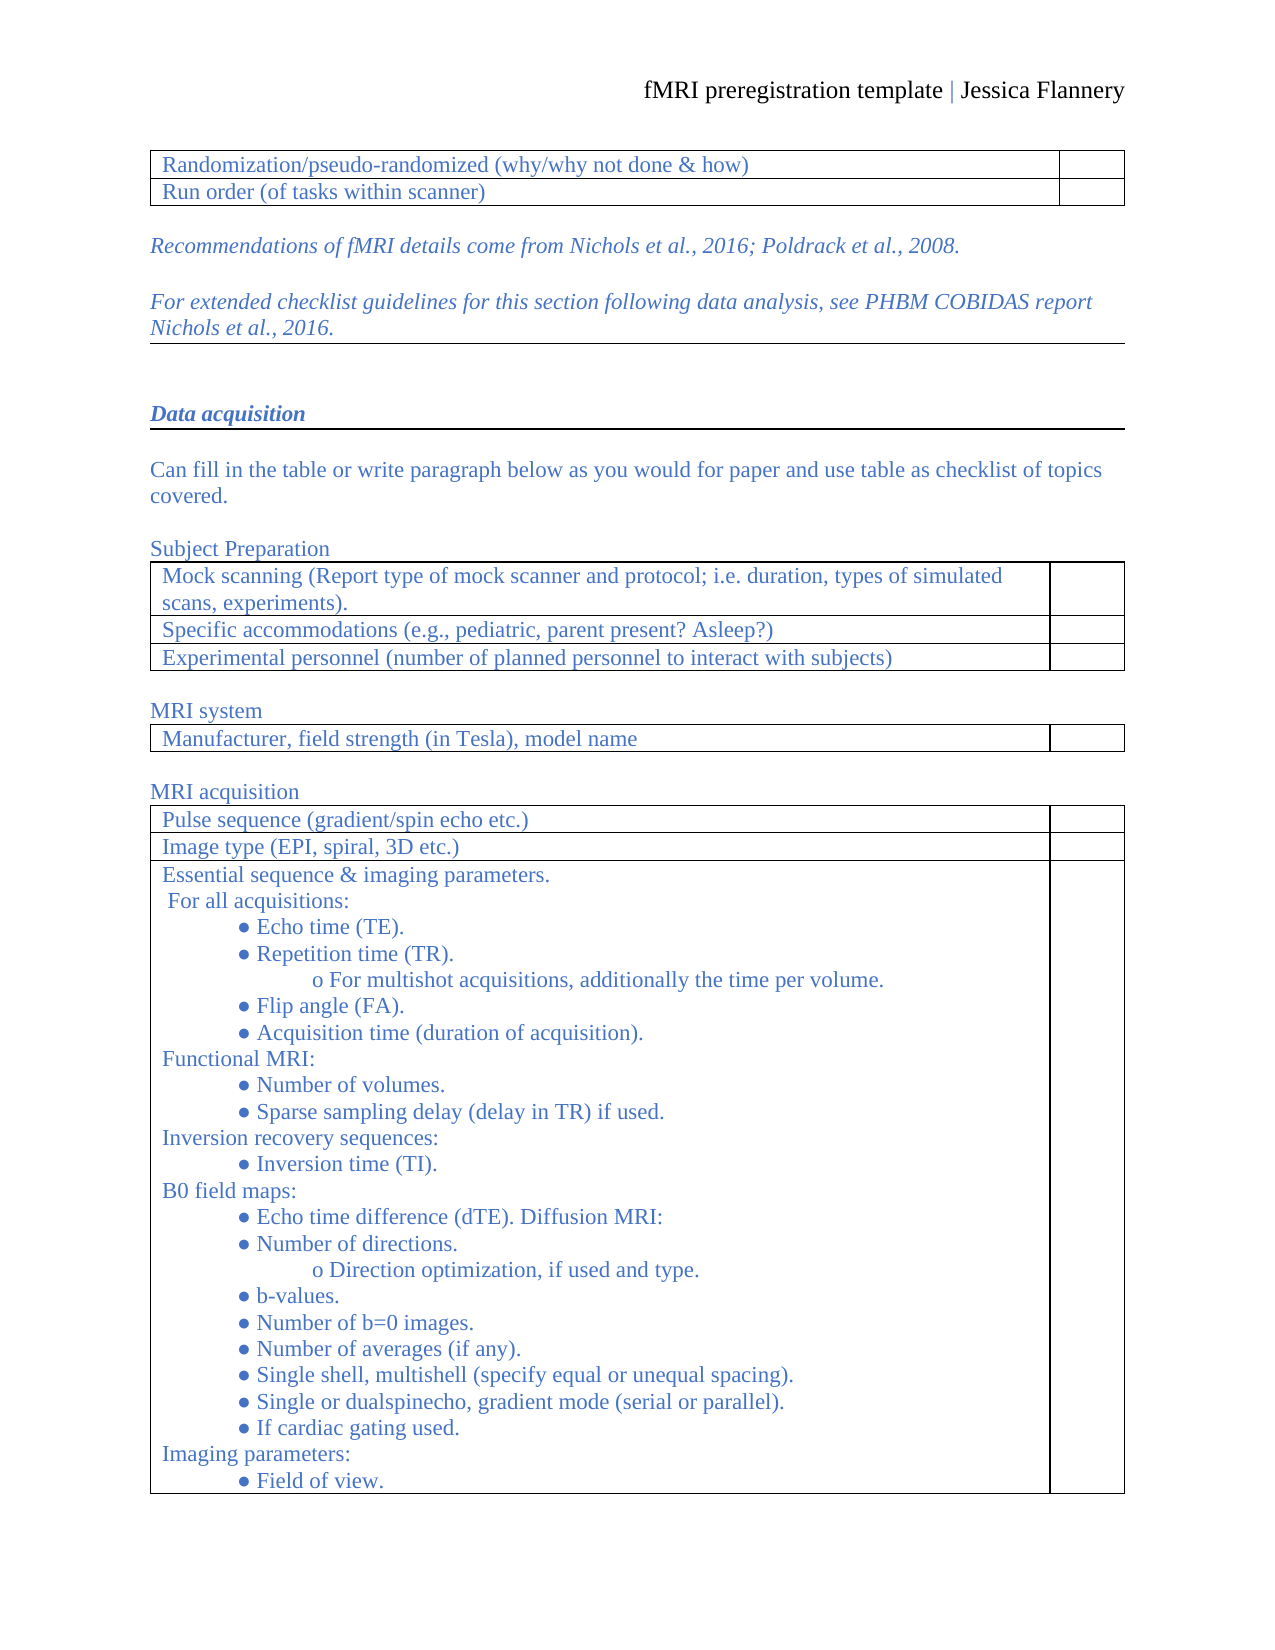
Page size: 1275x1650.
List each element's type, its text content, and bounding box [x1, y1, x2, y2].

text Can fill in the table or write paragraph below as you would for paper and use table as checklist of topics covered. [150, 456, 1125, 509]
text Recommendations of fMRI details come from Nichols et al., 2016; Poldrack et al., 2008. [150, 232, 1125, 258]
table_cell Specific accommodations (e.g., pediatric, parent present? Asleep?) [151, 616, 1049, 642]
table_cell Run order (of tasks within scanner) [151, 179, 1059, 205]
table_header Mock scanning (Report type of mock scanner and protocol; i.e. duration, types of simulated scans, experiments). [151, 563, 1049, 615]
table_cell [1051, 833, 1124, 859]
table_cell [1051, 861, 1124, 1493]
text Subject Preparation [150, 535, 1125, 561]
table_cell [1051, 616, 1124, 642]
table_cell Randomization/pseudo-randomized (why/why not done & how) [151, 151, 1059, 177]
table_cell Experimental personnel (number of planned personnel to interact with subjects) [151, 644, 1049, 670]
table_header Pulse sequence (gradient/spin echo etc.) [151, 806, 1049, 832]
table_cell [1051, 644, 1124, 670]
table_cell [1060, 179, 1124, 205]
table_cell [151, 861, 1049, 1493]
table_cell [1060, 151, 1124, 177]
table_header [1051, 725, 1124, 751]
table_cell Image type (EPI, spiral, 3D etc.) [151, 833, 1049, 859]
table_header [1051, 806, 1124, 832]
text For extended checklist guidelines for this section following data analysis, see PHBM COBIDAS report Nichols et al., 2016. [150, 288, 1125, 343]
table_header Manufacturer, field strength (in Tesla), model name [151, 725, 1049, 751]
text MRI system [150, 697, 1125, 724]
text MRI acquisition [150, 778, 1125, 805]
text Data acquisition [150, 399, 1125, 428]
table_header [1051, 563, 1124, 615]
